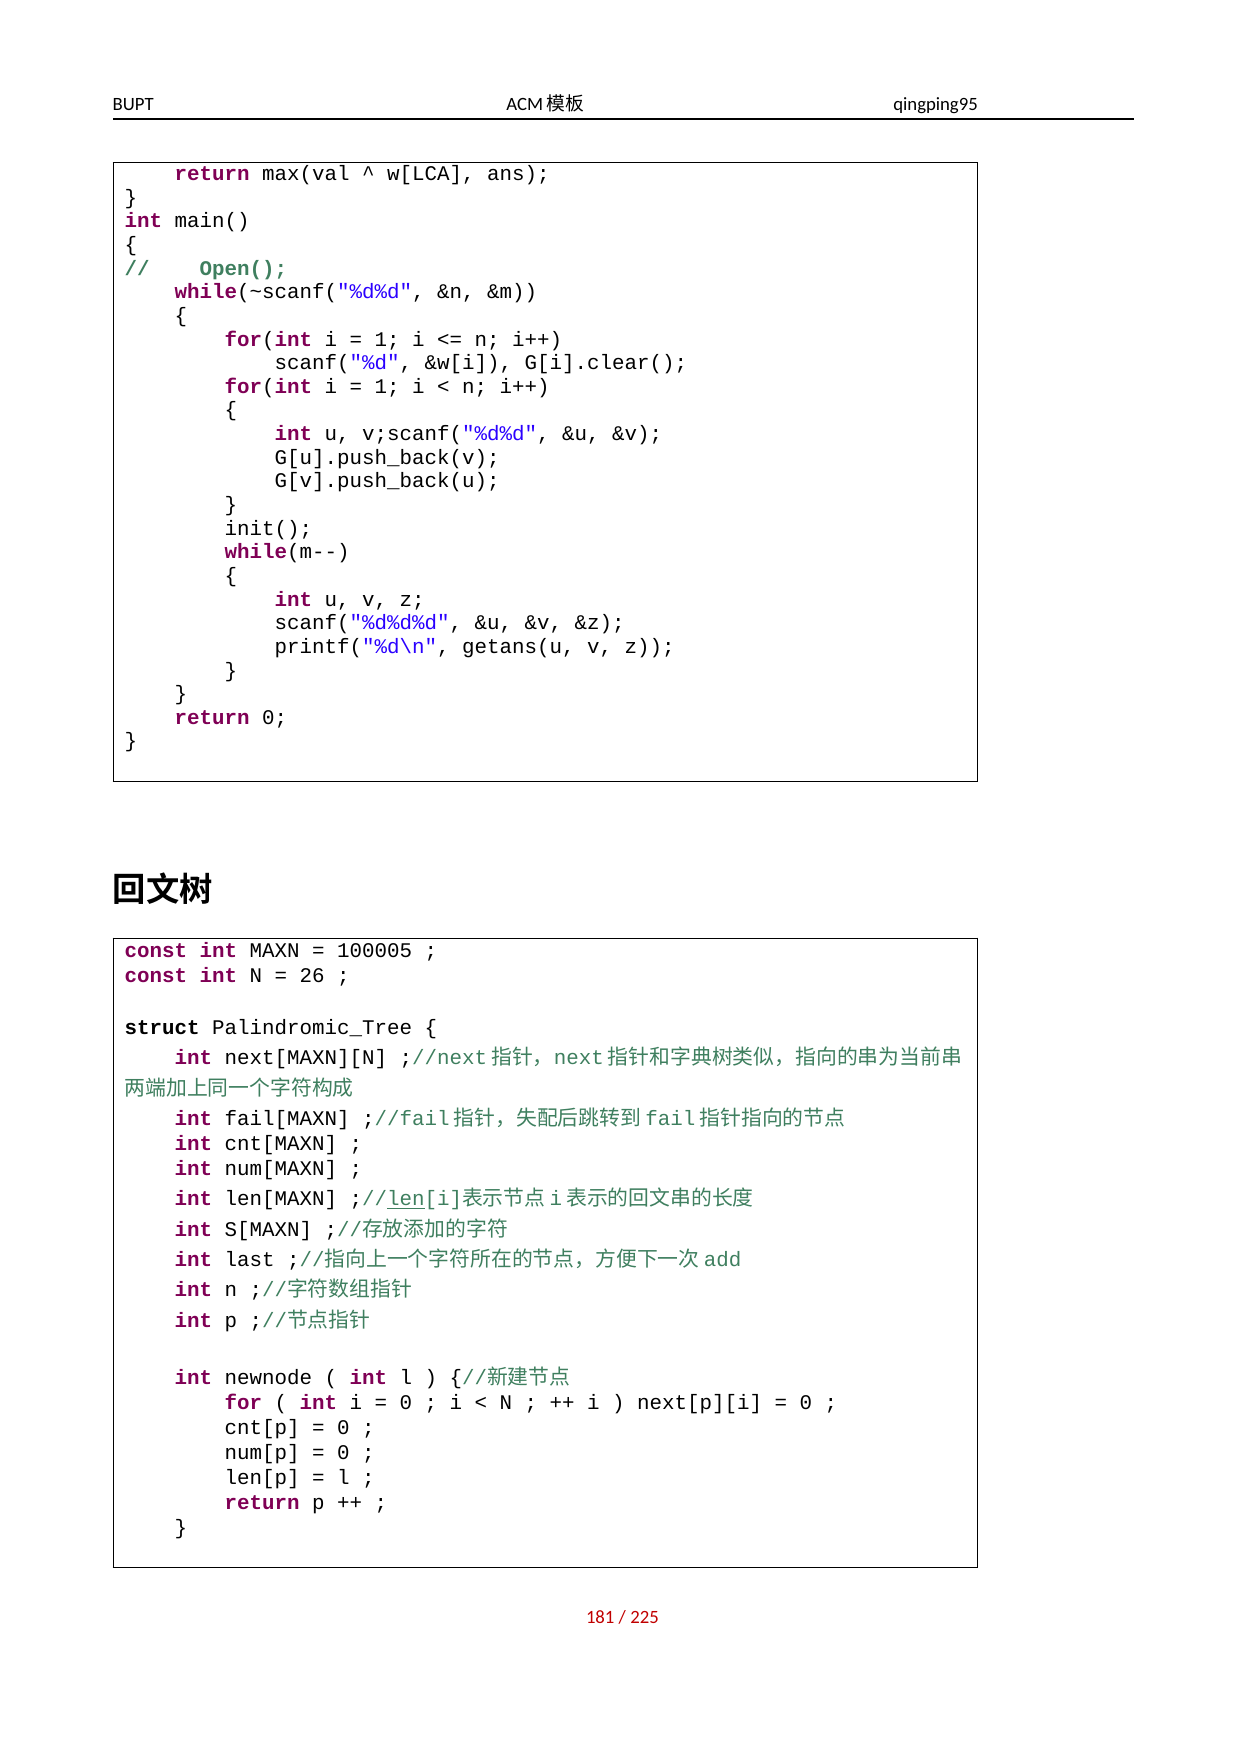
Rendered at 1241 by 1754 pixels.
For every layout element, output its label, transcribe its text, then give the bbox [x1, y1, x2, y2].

subtitle 回文树 [112, 862, 1128, 911]
